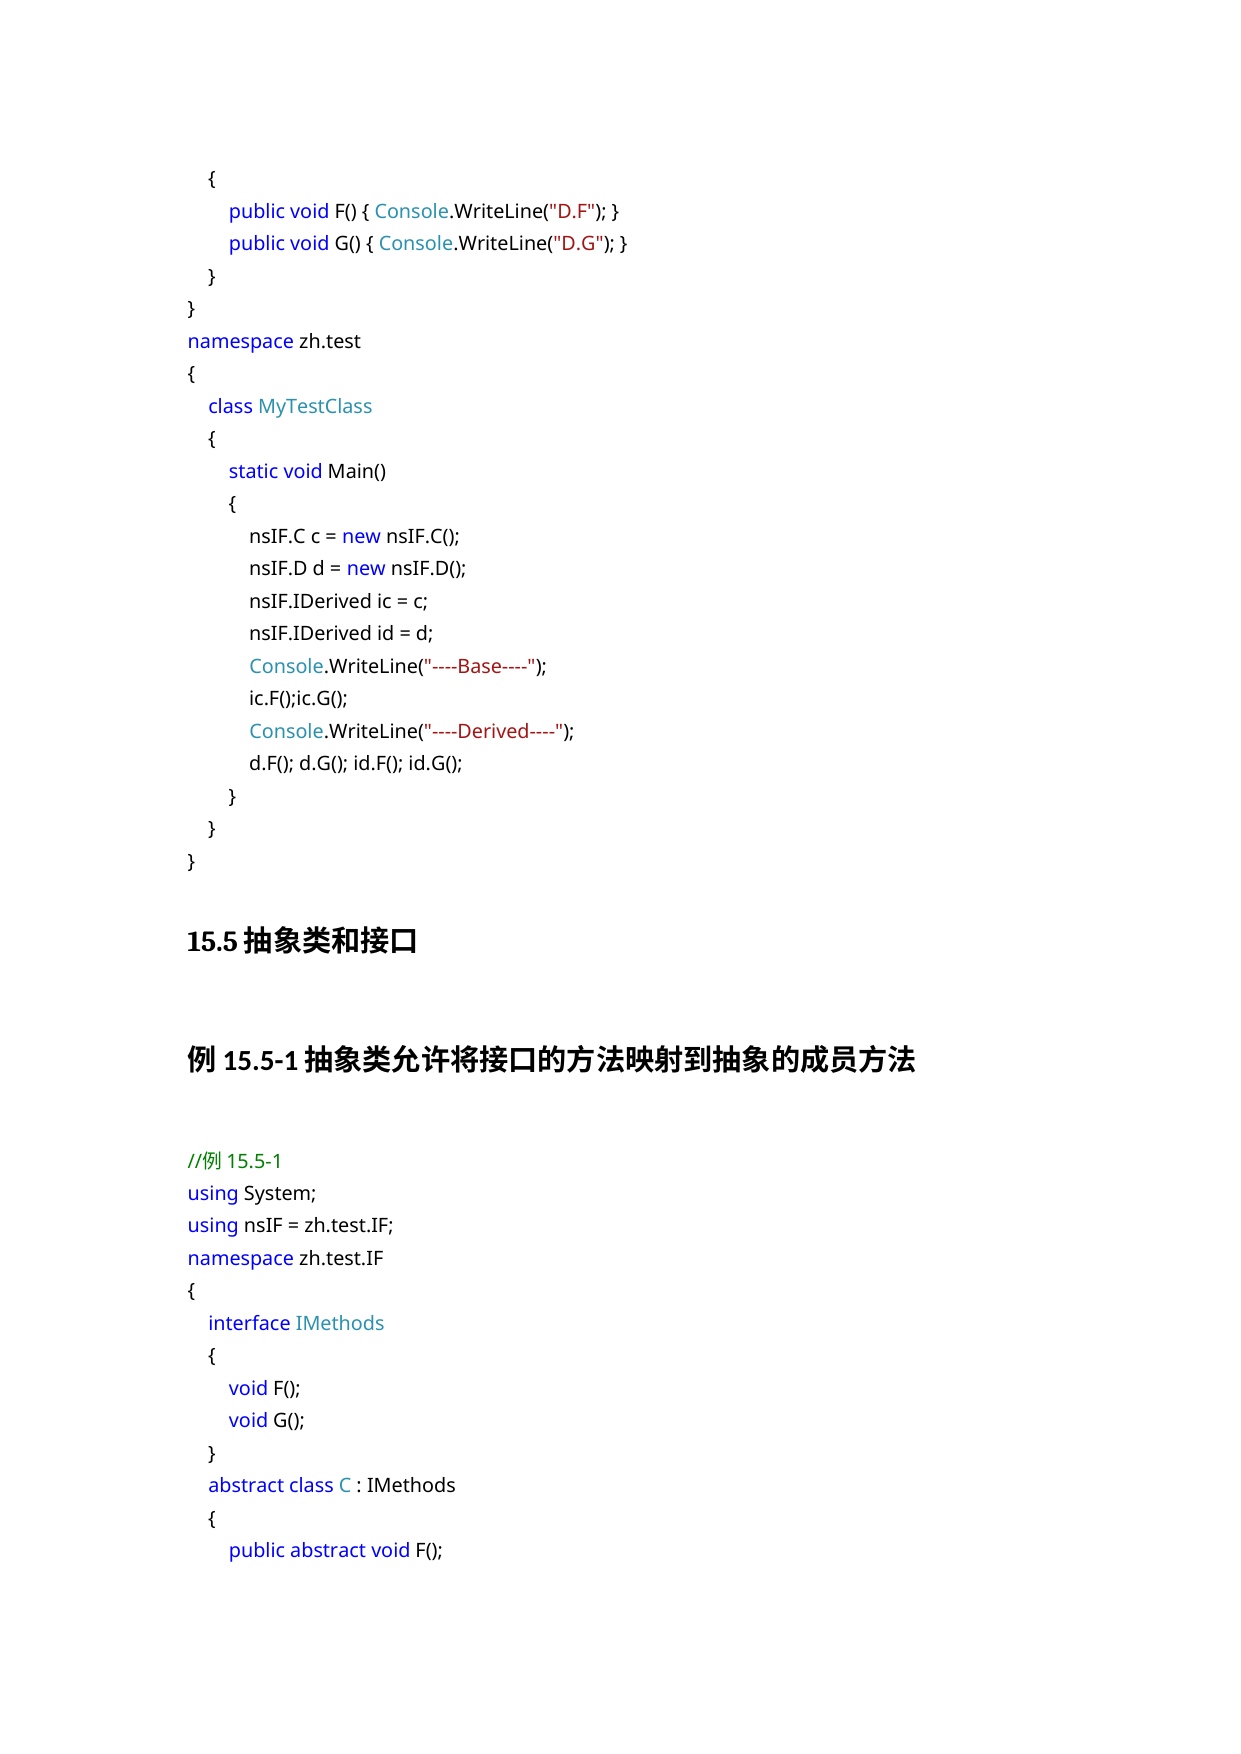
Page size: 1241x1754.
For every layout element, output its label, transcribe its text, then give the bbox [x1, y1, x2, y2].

text { [187, 487, 1053, 519]
text class MyTestClass [187, 389, 1053, 422]
text nsIF.IDerived id = d; [187, 617, 1053, 649]
text { [187, 162, 1053, 194]
text public void G() { Console.WriteLine("D.G"); } [187, 227, 1053, 259]
text ic.F();ic.G(); [187, 682, 1053, 714]
text } [187, 779, 1053, 812]
text { [187, 1339, 1053, 1371]
text { [187, 357, 1053, 389]
text } [187, 812, 1053, 844]
text void G(); [187, 1404, 1053, 1436]
text abstract class C : IMethods [187, 1469, 1053, 1501]
text nsIF.D d = new nsIF.D(); [187, 552, 1053, 584]
text using nsIF = zh.test.IF; [187, 1209, 1053, 1241]
text } [187, 1436, 1053, 1469]
text Console.WriteLine("----Derived----"); [187, 714, 1053, 747]
text static void Main() [187, 454, 1053, 487]
text //例15.5-1 [187, 1144, 1053, 1176]
text interface IMethods [187, 1306, 1053, 1339]
text } [187, 259, 1053, 292]
text { [187, 422, 1053, 454]
text namespace zh.test.IF [187, 1241, 1053, 1274]
subtitle 例15.5-1抽象类允许将接口的方法映射到抽象的成员方法 [187, 1025, 1053, 1090]
text Console.WriteLine("----Base----"); [187, 649, 1053, 682]
text nsIF.IDerived ic = c; [187, 584, 1053, 617]
subtitle 15.5抽象类和接口 [187, 906, 1053, 971]
text void F(); [187, 1371, 1053, 1404]
text namespace zh.test [187, 324, 1053, 357]
text nsIF.C c = new nsIF.C(); [187, 519, 1053, 552]
text d.F(); d.G(); id.F(); id.G(); [187, 747, 1053, 779]
text } [187, 844, 1053, 877]
text public void F() { Console.WriteLine("D.F"); } [187, 194, 1053, 227]
text public abstract void F(); [187, 1534, 1053, 1566]
text { [187, 1274, 1053, 1306]
text using System; [187, 1176, 1053, 1209]
text } [187, 292, 1053, 324]
text { [187, 1501, 1053, 1534]
